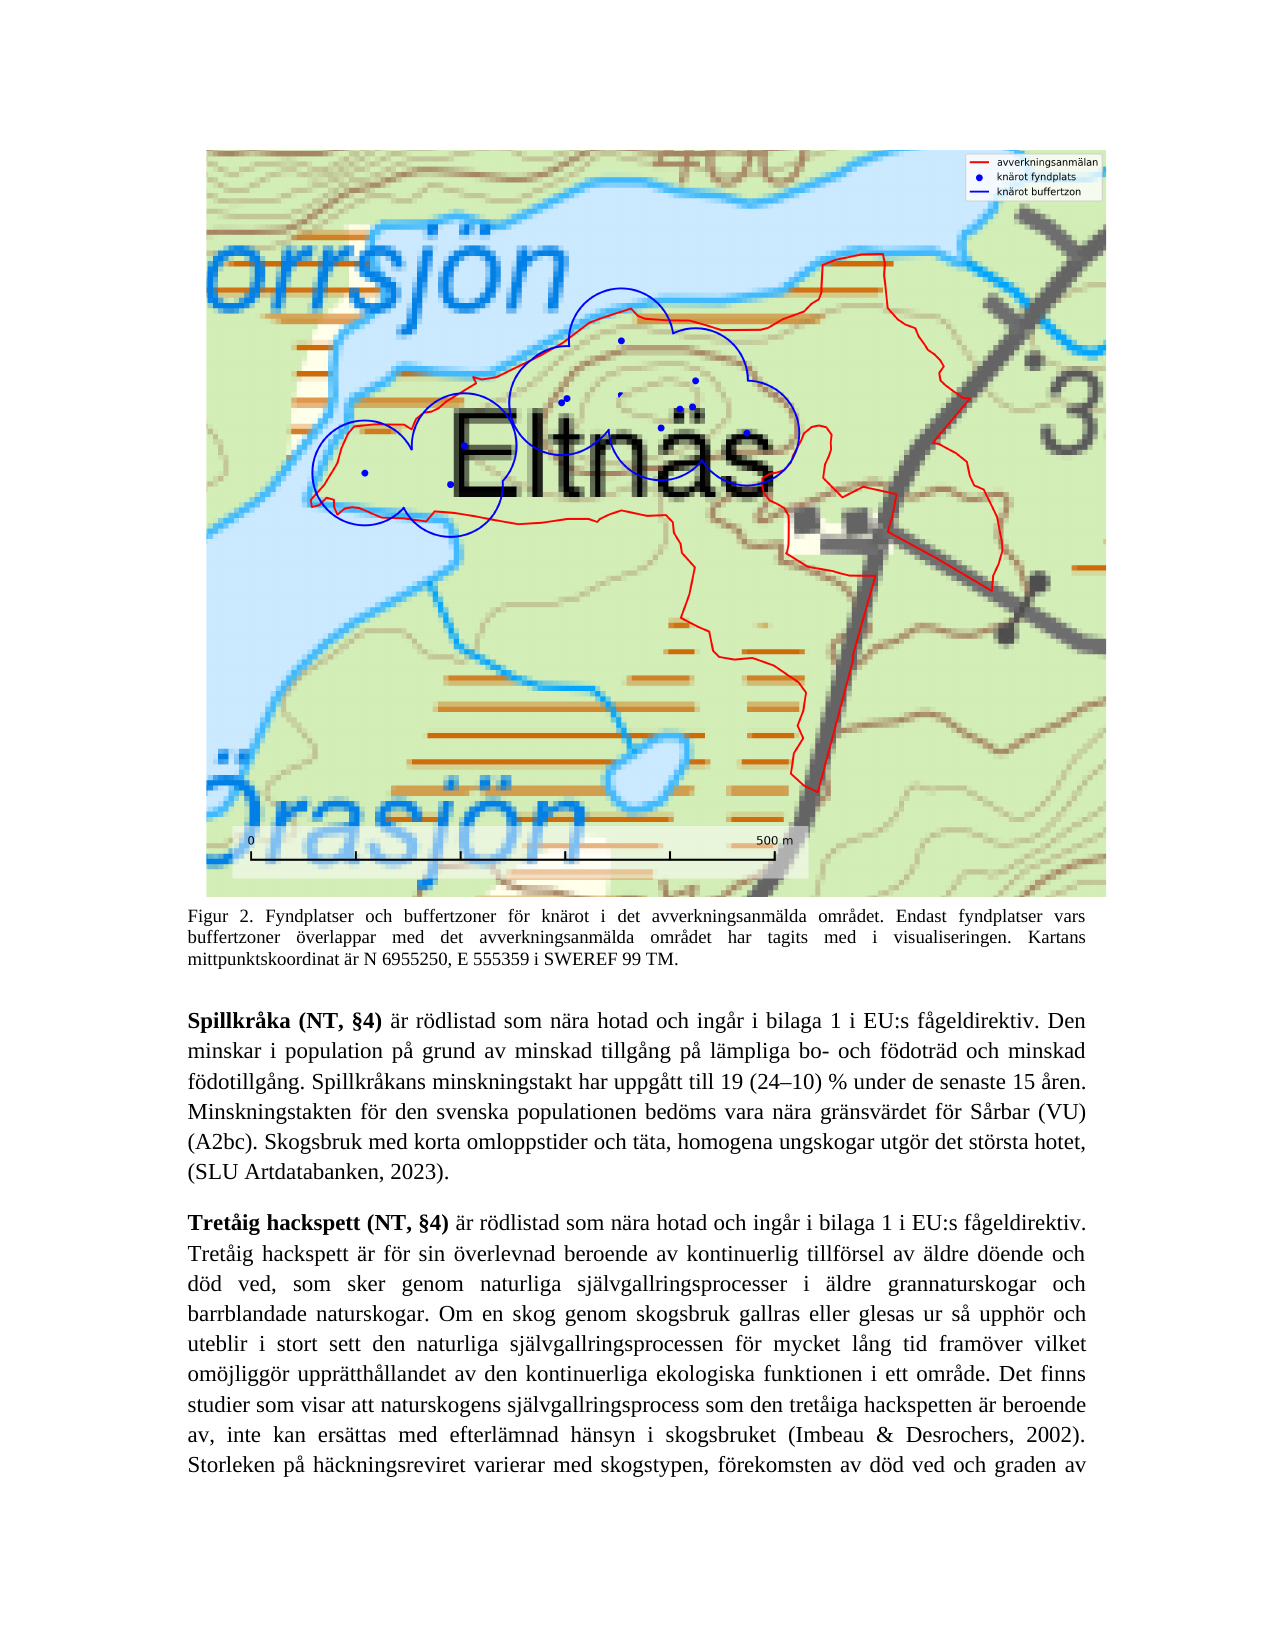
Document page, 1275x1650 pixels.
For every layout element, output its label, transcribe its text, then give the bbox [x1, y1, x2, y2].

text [187, 1209, 1087, 1477]
text Spillkråka (NT, §4) är rödlistad som nära hotad och ingår i bilaga 1 i EU:s fågeldirektiv. Den minskar i population på grund av minskad tillgång på lämpliga bo- och födoträd och minskad födotillgång. Spillkråkans minskningstakt har uppgått till 19 (24–10) % under de senaste 15 åren. Minskningstakten för den svenska populationen bedöms vara nära gränsvärdet för Sårbar (VU) (A2bc). Skogsbruk med korta omloppstider och täta, homogena ungskogar utgör det största hotet, (SLU Artdatabanken, 2023). [187, 1007, 1087, 1185]
text Figur 2. Fyndplatser och buffertzoner för knärot i det avverkningsanmälda området. Endast fyndplatser vars buffertzoner överlappar med det avverkningsanmälda området har tagits med i visualiseringen. Kartans mittpunktskoordinat är N 6955250, E 555359 i SWEREF 99 TM. [187, 904, 1087, 969]
picture [206, 150, 1107, 897]
